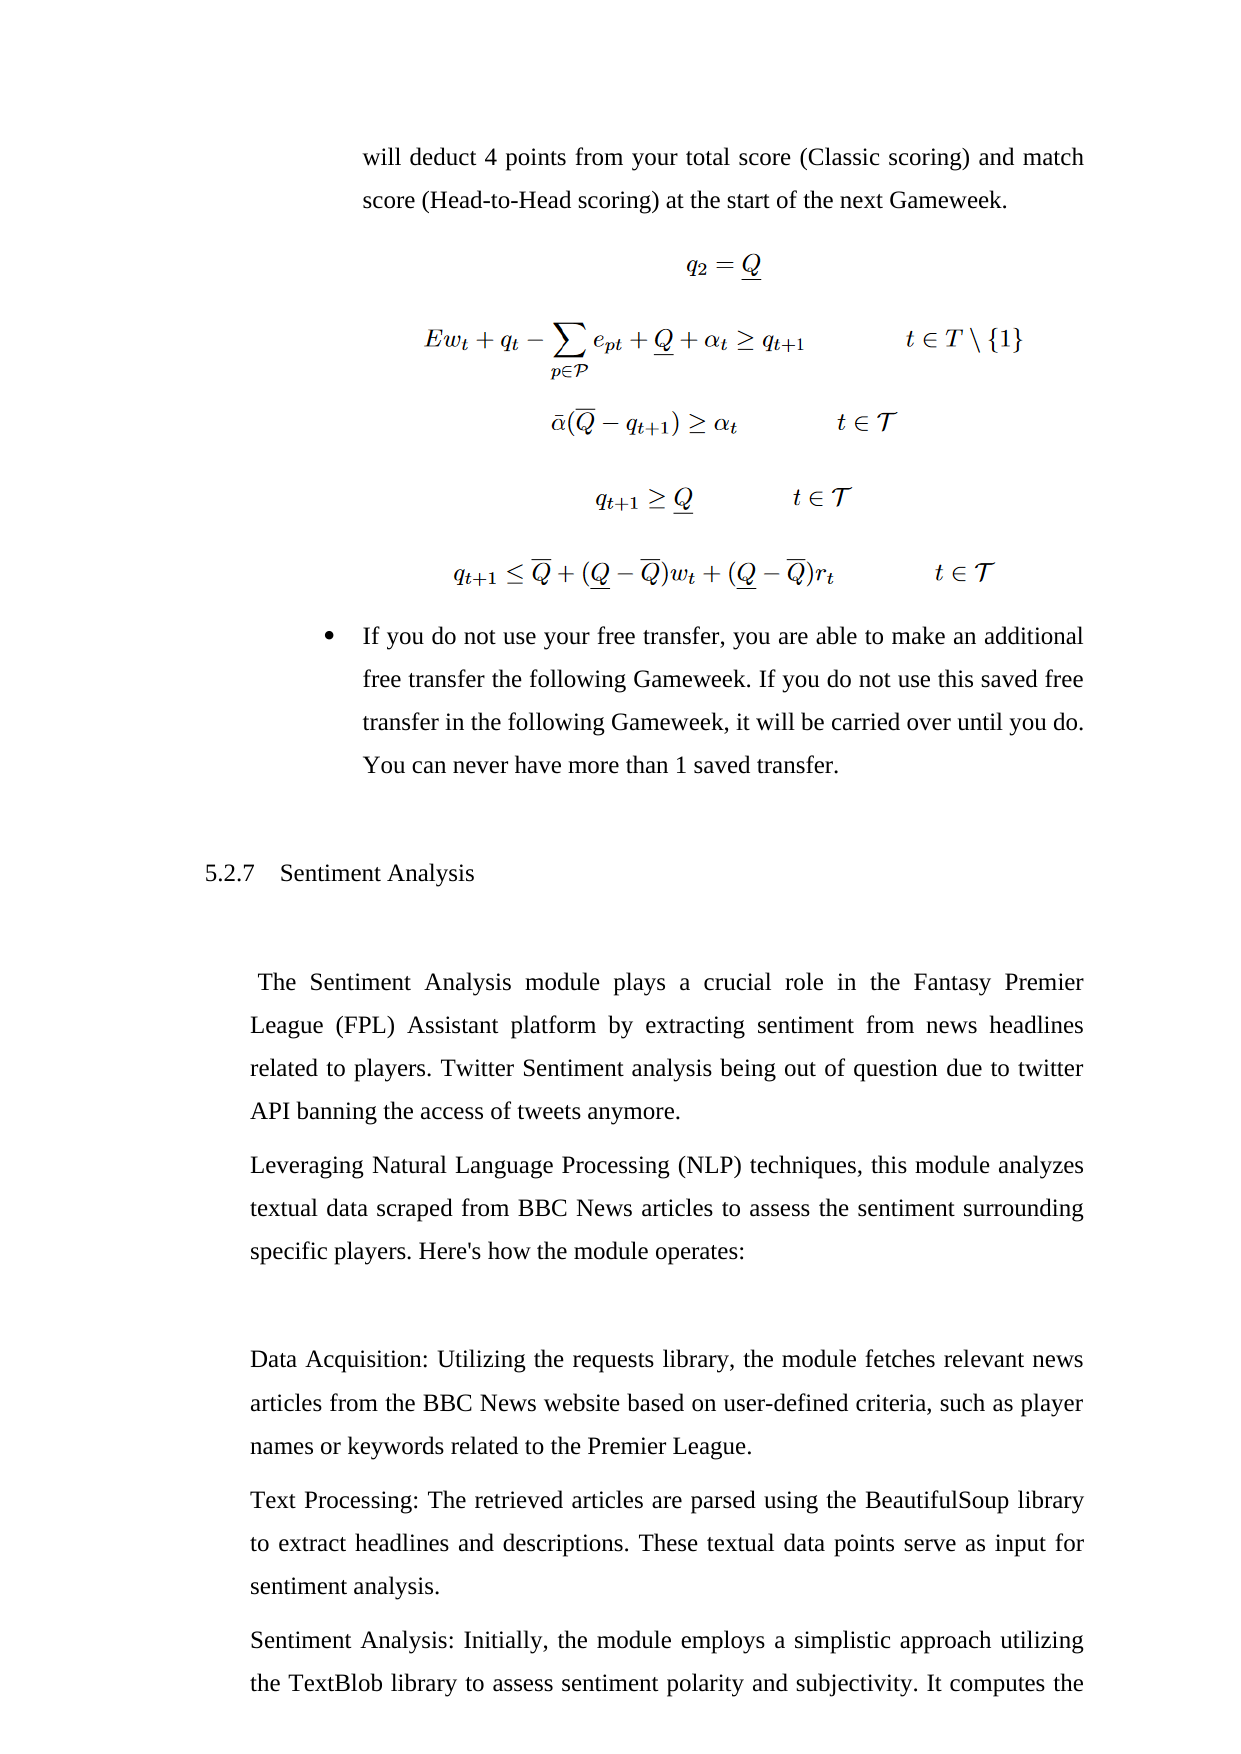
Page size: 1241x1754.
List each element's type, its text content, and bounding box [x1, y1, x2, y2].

text Data Acquisition: Utilizing the requests library, the module fetches relevant news articles from the BBC News website based on user-defined criteria, such as player names or keywords related to the Premier League. [250, 1344, 1085, 1459]
list If you do not use your free transfer, you are able to make an additional free transfer the following Gameweek. If you do not use this saved free transfer in the following Gameweek, it will be carried over until you do. You can never have more than 1 saved transfer. [325, 621, 1085, 779]
text Leveraging Natural Language Processing (NLP) techniques, this module analyzes textual data scraped from BBC News articles to assess the sentiment surrounding specific players. Here's how the module operates: [250, 1150, 1085, 1265]
text The Sentiment Analysis module plays a crucial role in the Fantasy Premier League (FPL) Assistant platform by extracting sentiment from news headlines related to players. Twitter Sentiment analysis being out of question due to twitter API banning the access of tweets anymore. [250, 967, 1085, 1125]
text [250, 1625, 1085, 1697]
text Text Processing: The retrieved articles are parsed using the BeautifulSoup library to extract headlines and descriptions. These textual data points serve as input for sentiment analysis. [250, 1485, 1085, 1600]
picture [325, 238, 1037, 597]
list Sentiment Analysis [204, 858, 1085, 887]
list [325, 142, 1085, 213]
